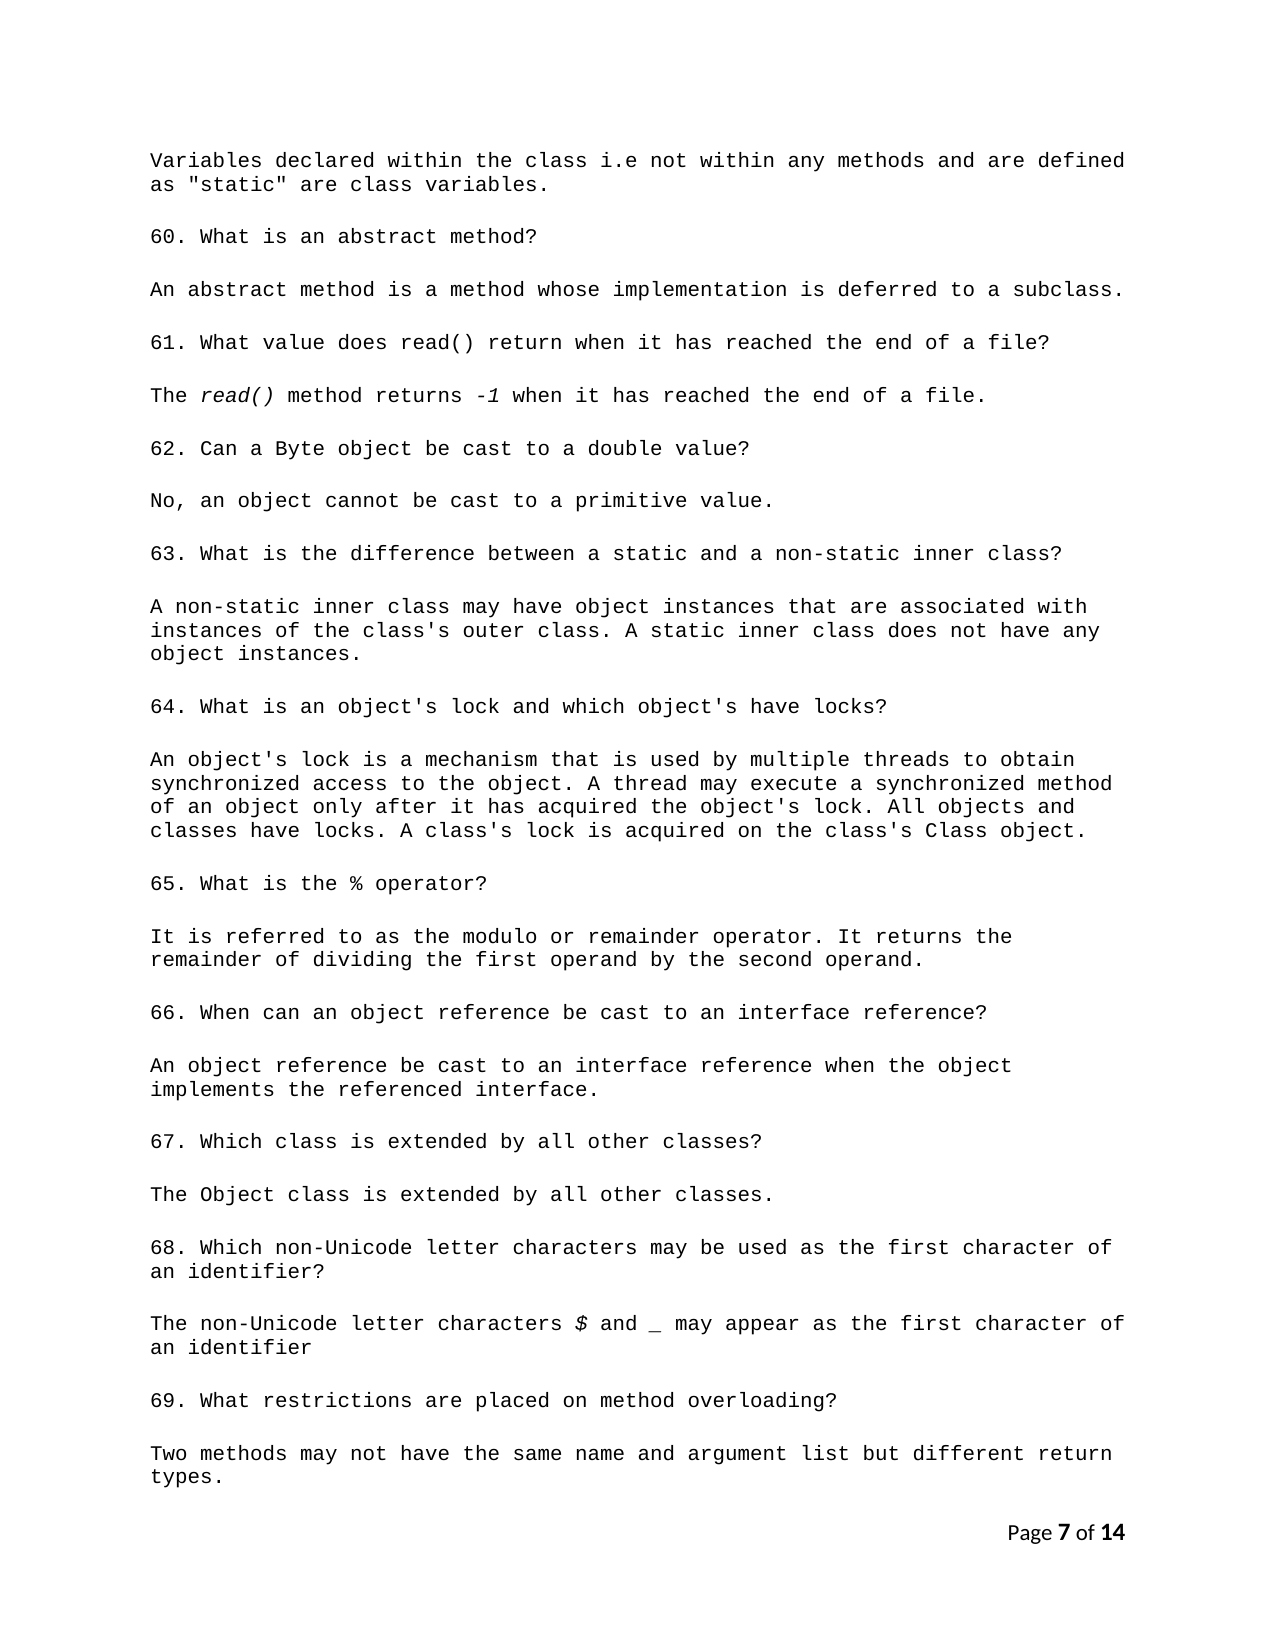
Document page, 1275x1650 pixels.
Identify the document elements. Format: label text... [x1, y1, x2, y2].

text 65. What is the % operator? [150, 873, 1125, 896]
text 63. What is the difference between a static and a non-static inner class? [150, 543, 1125, 567]
text 61. What value does read() return when it has reached the end of a file? [150, 332, 1125, 356]
text It is referred to as the modulo or remainder operator. It returns the remainder of dividing the first operand by the second operand. [150, 926, 1125, 973]
text 60. What is an abstract method? [150, 226, 1125, 250]
text 62. Can a Byte object be cast to a double value? [150, 438, 1125, 461]
text Variables declared within the class i.e not within any methods and are defined as "static" are class variables. [150, 150, 1125, 197]
text 68. Which non-Unicode letter characters may be used as the first character of an identifier? [150, 1237, 1125, 1284]
text The read() method returns -1 when it has reached the end of a file. [150, 385, 1125, 408]
text An object's lock is a mechanism that is used by multiple threads to obtain synchronized access to the object. A thread may execute a synchronized method of an object only after it has acquired the object's lock. All objects and classes have locks. A class's lock is acquired on the class's Class object. [150, 749, 1125, 844]
text No, an object cannot be cast to a primitive value. [150, 491, 1125, 514]
text 64. What is an object's lock and which object's have locks? [150, 696, 1125, 720]
text An object reference be cast to an interface reference when the object implements the referenced interface. [150, 1055, 1125, 1102]
text Two methods may not have the same name and argument list but different return types. [150, 1443, 1125, 1490]
text The non-Unicode letter characters $ and _ may appear as the first character of an identifier [150, 1313, 1125, 1361]
text The Object class is extended by all other classes. [150, 1184, 1125, 1208]
text 66. When can an object reference be cast to an interface reference? [150, 1002, 1125, 1026]
text 67. Which class is extended by all other classes? [150, 1131, 1125, 1155]
text A non-static inner class may have object instances that are associated with instances of the class's outer class. A static inner class does not have any object instances. [150, 596, 1125, 667]
text 69. What restrictions are placed on method overloading? [150, 1390, 1125, 1413]
text An abstract method is a method whose implementation is deferred to a subclass. [150, 279, 1125, 303]
